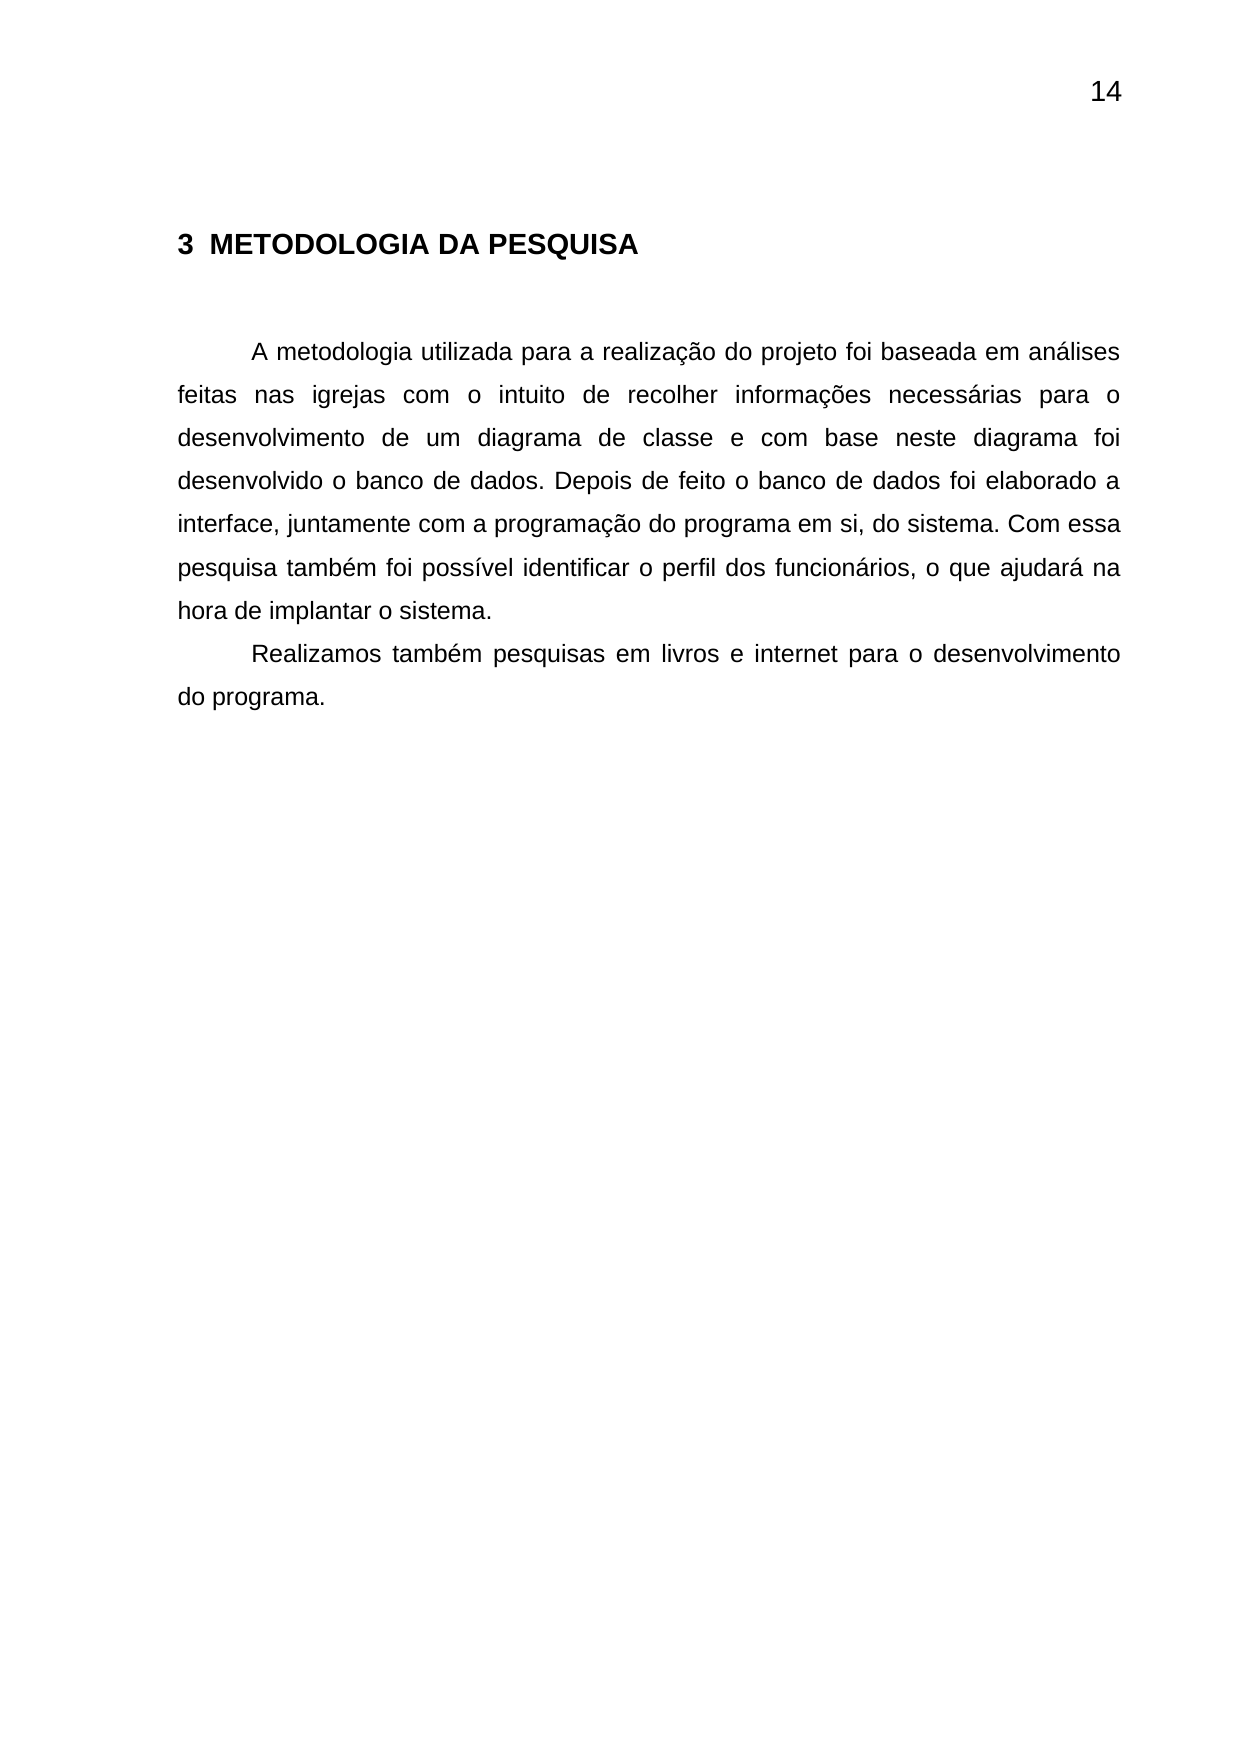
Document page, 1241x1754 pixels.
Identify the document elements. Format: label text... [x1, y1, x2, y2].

text A metodologia utilizada para a realização do projeto foi baseada em análises feitas nas igrejas com o intuito de recolher informações necessárias para o desenvolvimento de um diagrama de classe e com base neste diagrama foi desenvolvido o banco de dados. Depois de feito o banco de dados foi elaborado a interface, juntamente com a programação do programa em si, do sistema. Com essa pesquisa também foi possível identificar o perfil dos funcionários, o que ajudará na hora de implantar o sistema. [177, 337, 1122, 624]
subtitle 3 METODOLOGIA DA PESQUISA [177, 227, 1122, 261]
text Realizamos também pesquisas em livros e internet para o desenvolvimento do programa. [177, 639, 1122, 711]
